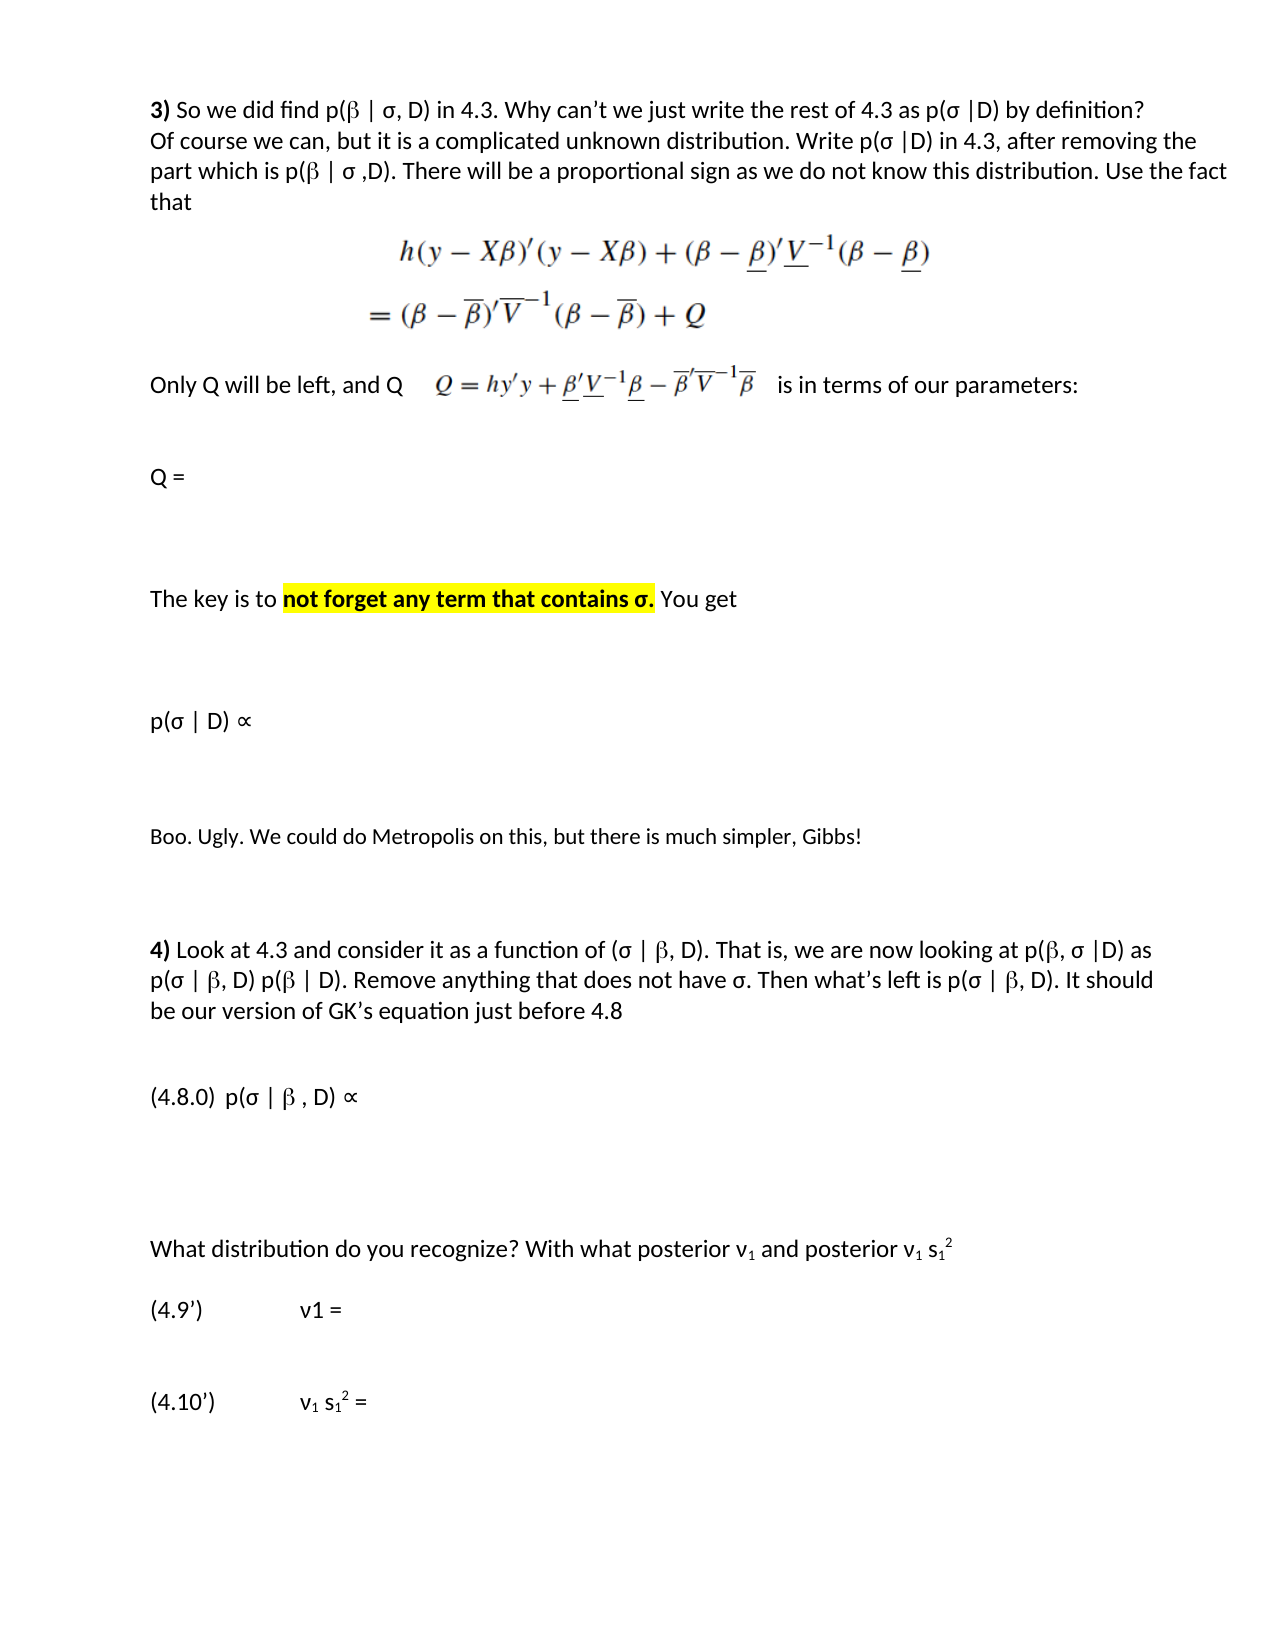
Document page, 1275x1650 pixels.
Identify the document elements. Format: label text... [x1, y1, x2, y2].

text Boo. Ugly. We could do Metropolis on this, but there is much simpler, Gibbs! [150, 822, 1172, 850]
text The key is to not forget any term that contains σ. You get [655, 583, 1237, 613]
text 4) Look at 4.3 and consider it as a function of (σ | , D). That is, we are now looking at p(, σ |D) as p(σ | , D) p( | D). Remove anything that does not have σ. Then what’s left is p(σ | , D). It should be our version of GK’s equation just before 4.8 [150, 934, 1172, 1026]
picture [338, 222, 957, 342]
text Only Q will be left, and Q is in terms of our parameters: [759, 369, 1237, 399]
text The key is to not forget any term that contains σ. You get [150, 583, 283, 613]
text 3) So we did find p( | σ, D) in 4.3. Why can’t we just write the rest of 4.3 as p(σ |D) by definition? [150, 94, 1237, 124]
text What distribution do you recognize? With what posterior ν1 and posterior ν1 s12 [150, 1233, 1172, 1264]
text p(σ | D) ∝ [150, 705, 1237, 735]
picture [427, 361, 759, 403]
text Of course we can, but it is a complicated unknown distribution. Write p(σ |D) in 4.3, after removing the part which is p( | σ ,D). There will be a proportional sign as we do not know this distribution. Use the fact that [150, 125, 1237, 216]
text (4.8.0) p(σ | , D) ∝ [150, 1081, 1172, 1111]
text Only Q will be left, and Q is in terms of our parameters: [150, 369, 427, 399]
text (4.9’) ν1 = [150, 1294, 1172, 1325]
text Q = [150, 461, 1237, 491]
text (4.10’) ν1 s12 = [150, 1386, 1172, 1417]
